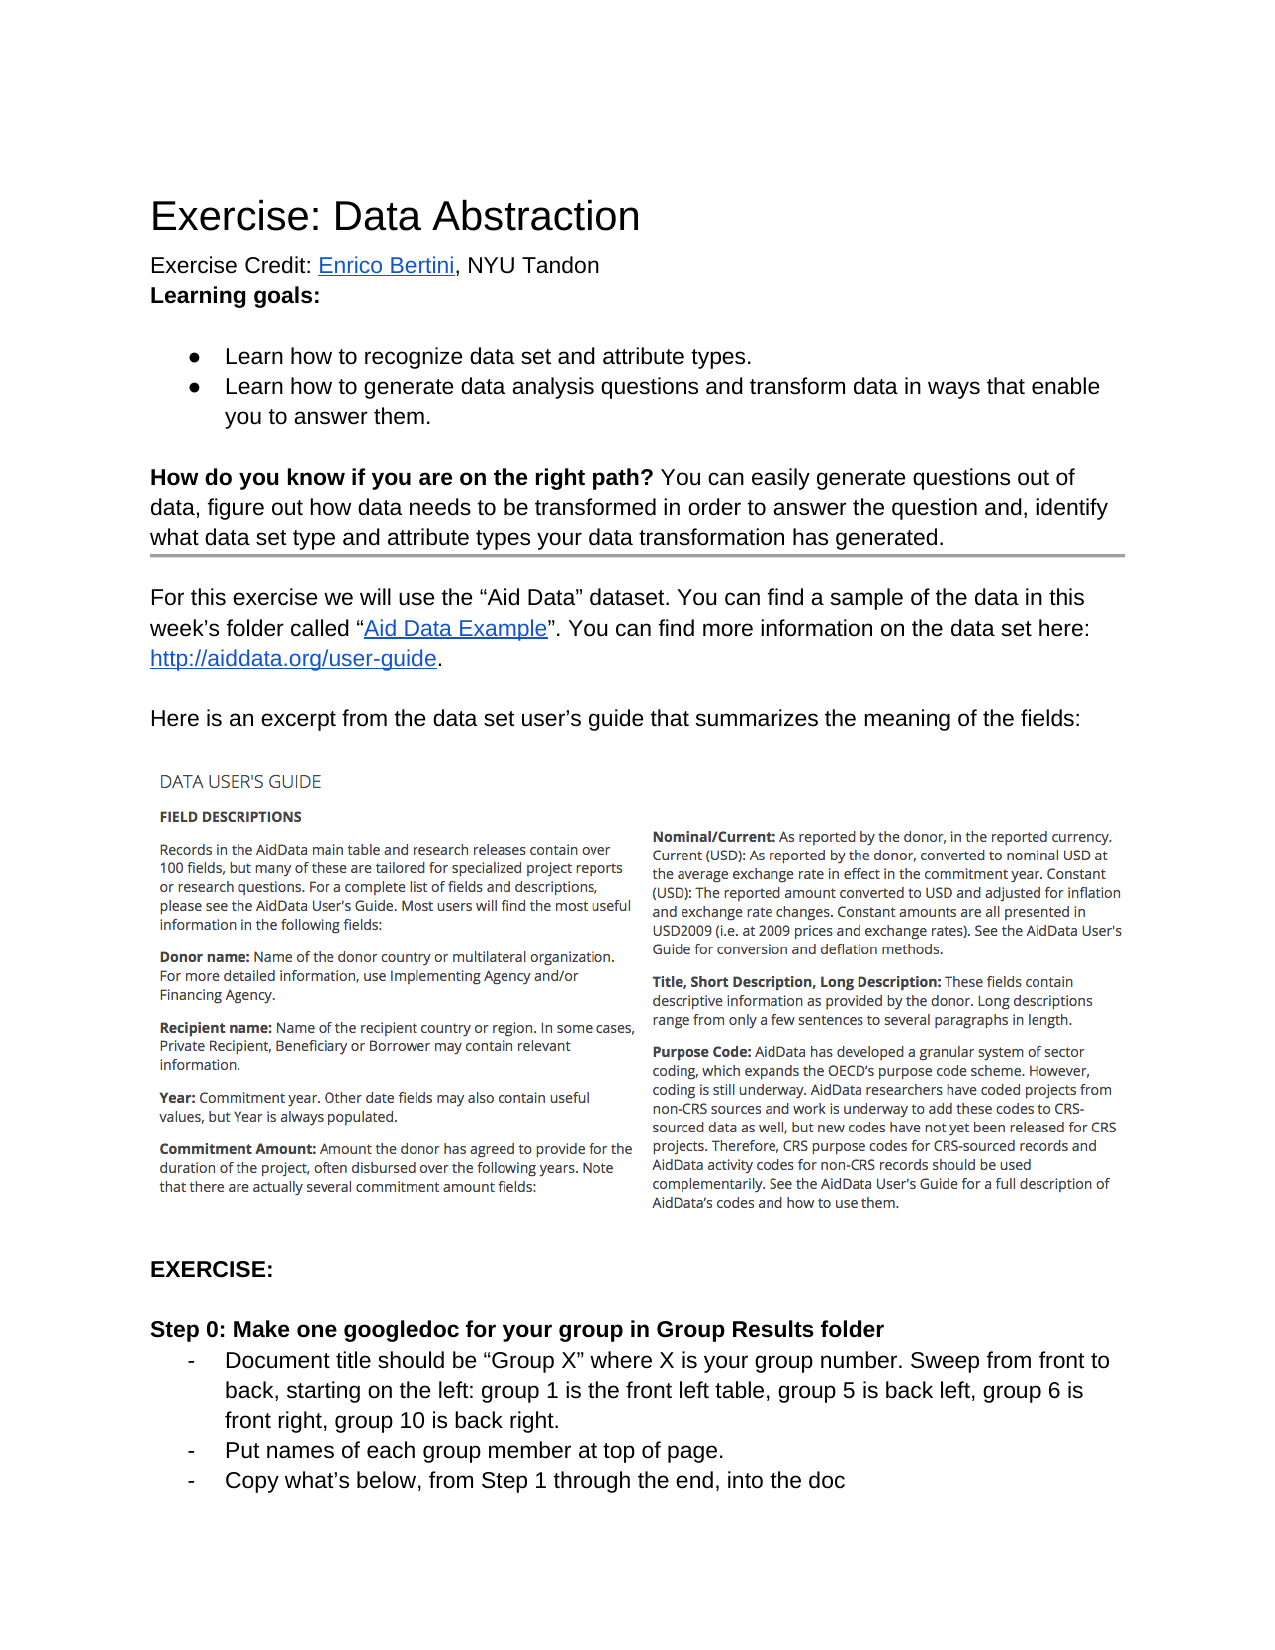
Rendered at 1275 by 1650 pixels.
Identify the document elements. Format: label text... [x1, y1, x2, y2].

text Learning goals: [150, 282, 1125, 309]
text EXERCISE: [150, 1256, 1125, 1282]
text For this exercise we will use the “Aid Data” dataset. You can find a sample of the data in this week’s folder called “Aid Data Example”. You can find more information on the data set here: http://aiddata.org/user-guide. [150, 584, 1125, 671]
picture [150, 765, 1125, 1222]
list Put names of each group member at top of page. [187, 1437, 1125, 1463]
list Learn how to recognize data set and attribute types. [187, 343, 1125, 369]
list Document title should be “Group X” where X is your group number. Sweep from front to back, starting on the left: group 1 is the front left table, group 5 is back left, group 6 is front right, group 10 is back right. [187, 1347, 1125, 1433]
text How do you know if you are on the right path? You can easily generate questions out of data, figure out how data needs to be transformed in order to answer the question and, identify what data set type and attribute types your data transformation has generated. [150, 463, 1125, 550]
list Copy what’s below, from Step 1 through the end, into the doc [187, 1467, 1125, 1494]
list Learn how to generate data analysis questions and transform data in ways that enable you to answer them. [187, 373, 1125, 429]
text Step 0: Make one googledoc for your group in Group Results folder [150, 1316, 1125, 1343]
text Exercise Credit: Enrico Bertini, NYU Tandon [150, 252, 1125, 278]
subtitle Exercise: Data Abstraction [150, 192, 1125, 239]
text Here is an excerpt from the data set user’s guide that summarizes the meaning of the fields: [150, 705, 1125, 732]
